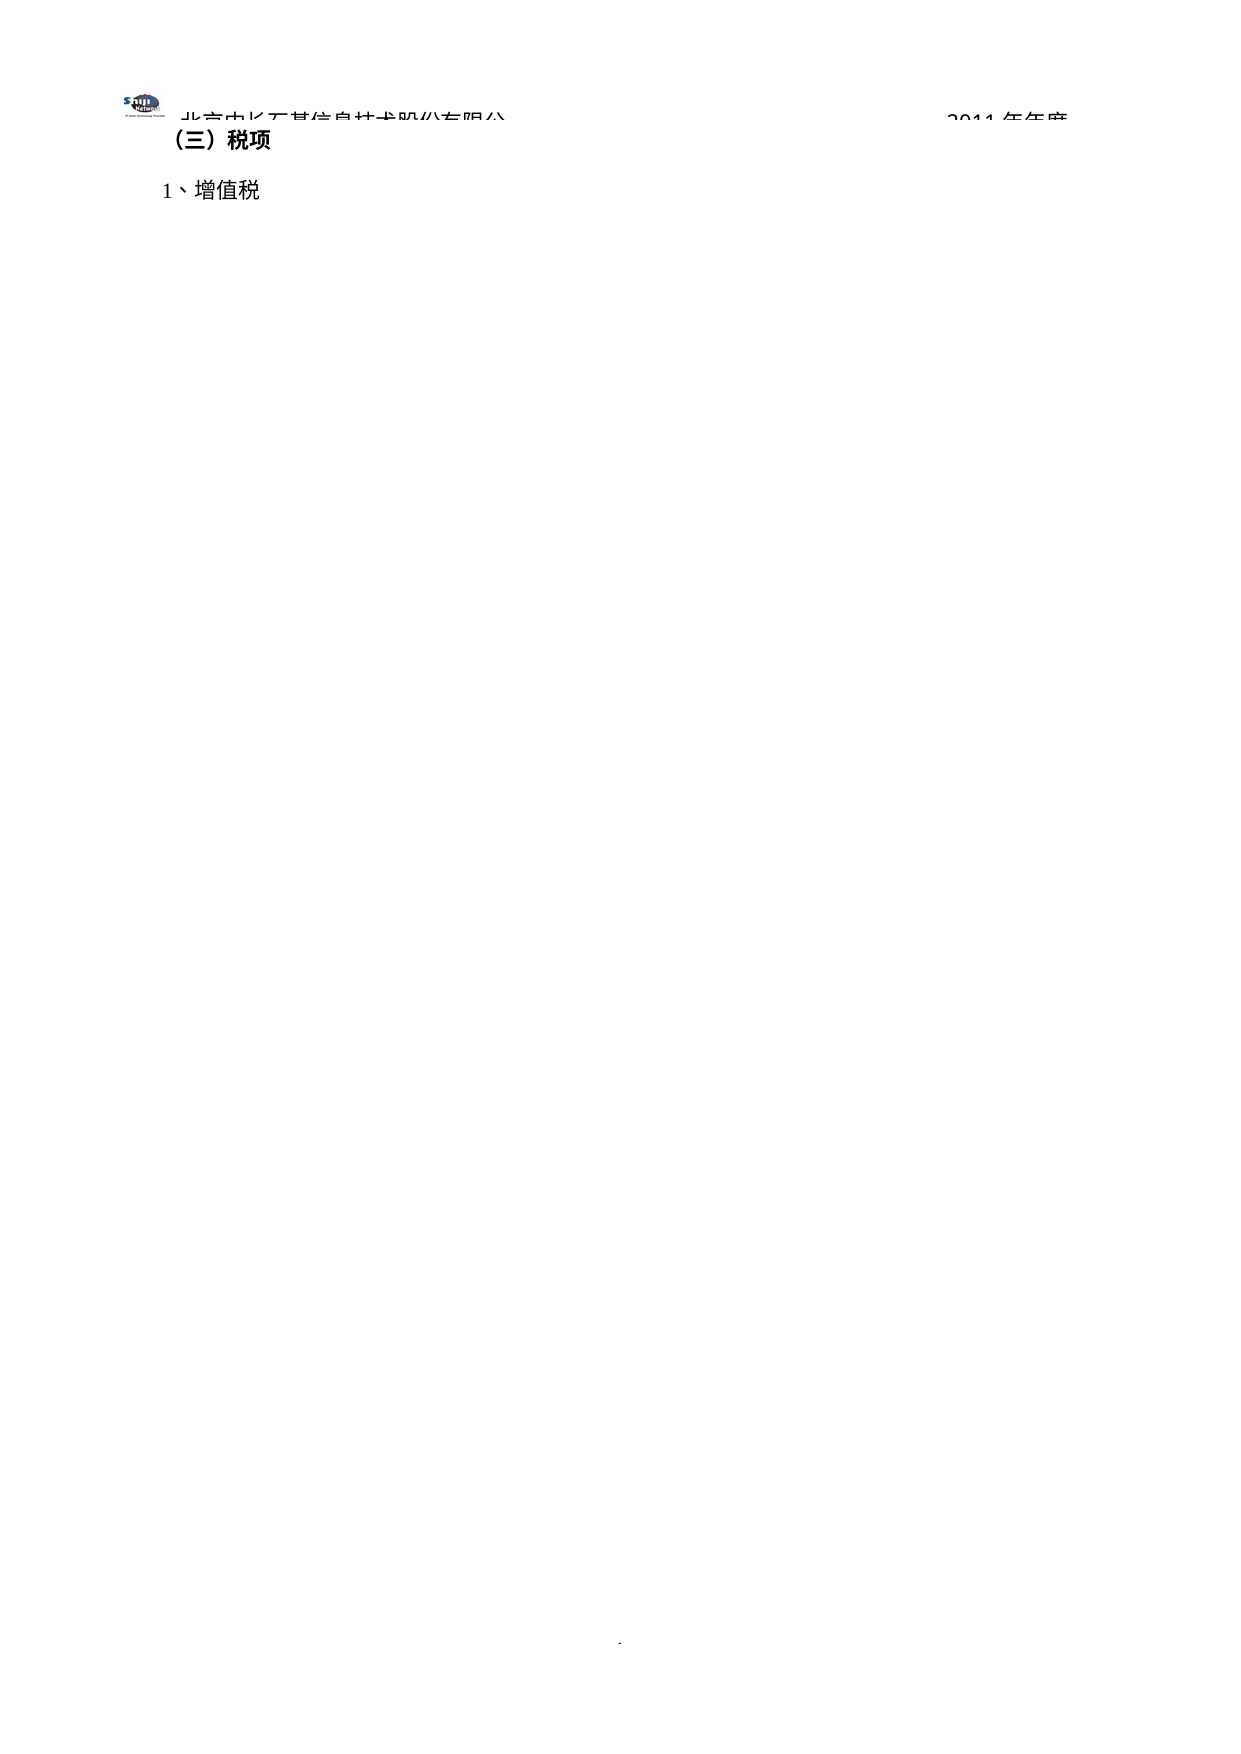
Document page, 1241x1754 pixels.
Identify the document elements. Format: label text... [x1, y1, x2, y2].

picture [118, 88, 172, 123]
text 1、增值税 [162, 175, 1144, 205]
subtitle （三）税项 [162, 125, 1144, 155]
